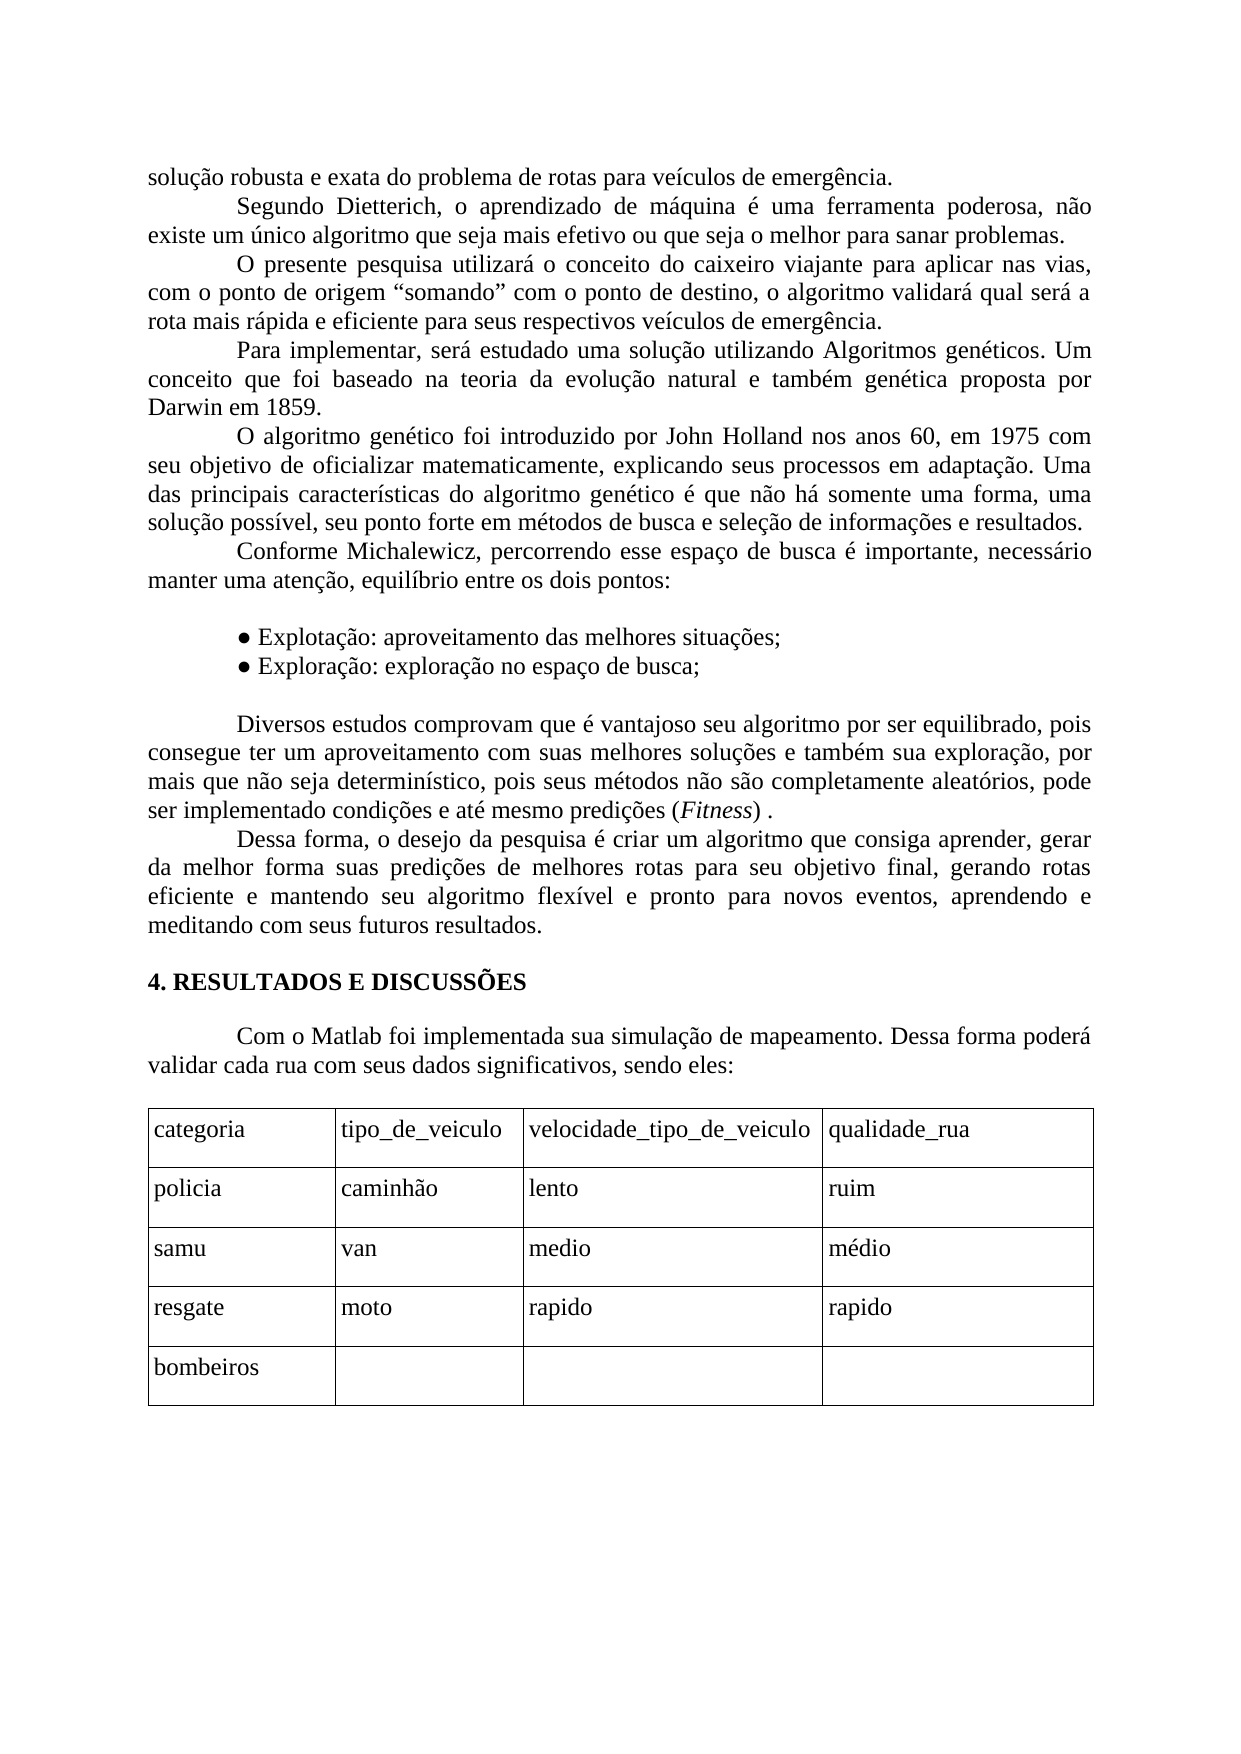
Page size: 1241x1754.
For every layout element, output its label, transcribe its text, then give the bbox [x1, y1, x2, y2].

text O algoritmo genético foi introduzido por John Holland nos anos 60, em 1975 com seu objetivo de oficializar matematicamente, explicando seus processos em adaptação. Uma das principais características do algoritmo genético é que não há somente uma forma, uma solução possível, seu ponto forte em métodos de busca e seleção de informações e resultados. [148, 421, 1092, 536]
text Diversos estudos comprovam que é vantajoso seu algoritmo por ser equilibrado, pois consegue ter um aproveitamento com suas melhores soluções e também sua exploração, por mais que não seja determinístico, pois seus métodos não são completamente aleatórios, pode ser implementado condições e até mesmo predições (Fitness) . [148, 709, 1092, 824]
text ● Exploração: exploração no espaço de busca; [148, 651, 1092, 680]
table_cell ruim [823, 1168, 1093, 1227]
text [148, 162, 1092, 191]
table_cell caminhão [336, 1168, 523, 1227]
table_cell resgate [149, 1287, 335, 1346]
table_cell bombeiros [149, 1347, 335, 1405]
text Dessa forma, o desejo da pesquisa é criar um algoritmo que consiga aprender, gerar da melhor forma suas predições de melhores rotas para seu objetivo final, gerando rotas eficiente e mantendo seu algoritmo flexível e pronto para novos eventos, aprendendo e meditando com seus futuros resultados. [148, 824, 1092, 939]
table_cell medio [524, 1228, 822, 1286]
table_header velocidade_tipo_de_veiculo [524, 1109, 822, 1167]
table_cell moto [336, 1287, 523, 1346]
table_header qualidade_rua [823, 1109, 1093, 1167]
table_cell rapido [823, 1287, 1093, 1346]
text 4. RESULTADOS E DISCUSSÕES [148, 967, 1092, 996]
table_cell lento [524, 1168, 822, 1227]
table_cell [823, 1347, 1093, 1405]
text Segundo Dietterich, o aprendizado de máquina é uma ferramenta poderosa, não existe um único algoritmo que seja mais efetivo ou que seja o melhor para sanar problemas. [148, 191, 1092, 249]
text ● Explotação: aproveitamento das melhores situações; [148, 622, 1092, 651]
text O presente pesquisa utilizará o conceito do caixeiro viajante para aplicar nas vias, com o ponto de origem “somando” com o ponto de destino, o algoritmo validará qual será a rota mais rápida e eficiente para seus respectivos veículos de emergência. [148, 249, 1092, 335]
table_header tipo_de_veiculo [336, 1109, 523, 1167]
table_cell [336, 1347, 523, 1405]
table_cell samu [149, 1228, 335, 1286]
table_cell [524, 1347, 822, 1405]
table_cell policia [149, 1168, 335, 1227]
text Com o Matlab foi implementada sua simulação de mapeamento. Dessa forma poderá validar cada rua com seus dados significativos, sendo eles: [148, 1021, 1092, 1079]
text Para implementar, será estudado uma solução utilizando Algoritmos genéticos. Um conceito que foi baseado na teoria da evolução natural e também genética proposta por Darwin em 1859. [148, 335, 1092, 421]
table_header categoria [149, 1109, 335, 1167]
table_cell van [336, 1228, 523, 1286]
table_cell médio [823, 1228, 1093, 1286]
text Conforme Michalewicz, percorrendo esse espaço de busca é importante, necessário manter uma atenção, equilíbrio entre os dois pontos: [148, 536, 1092, 594]
table_cell rapido [524, 1287, 822, 1346]
